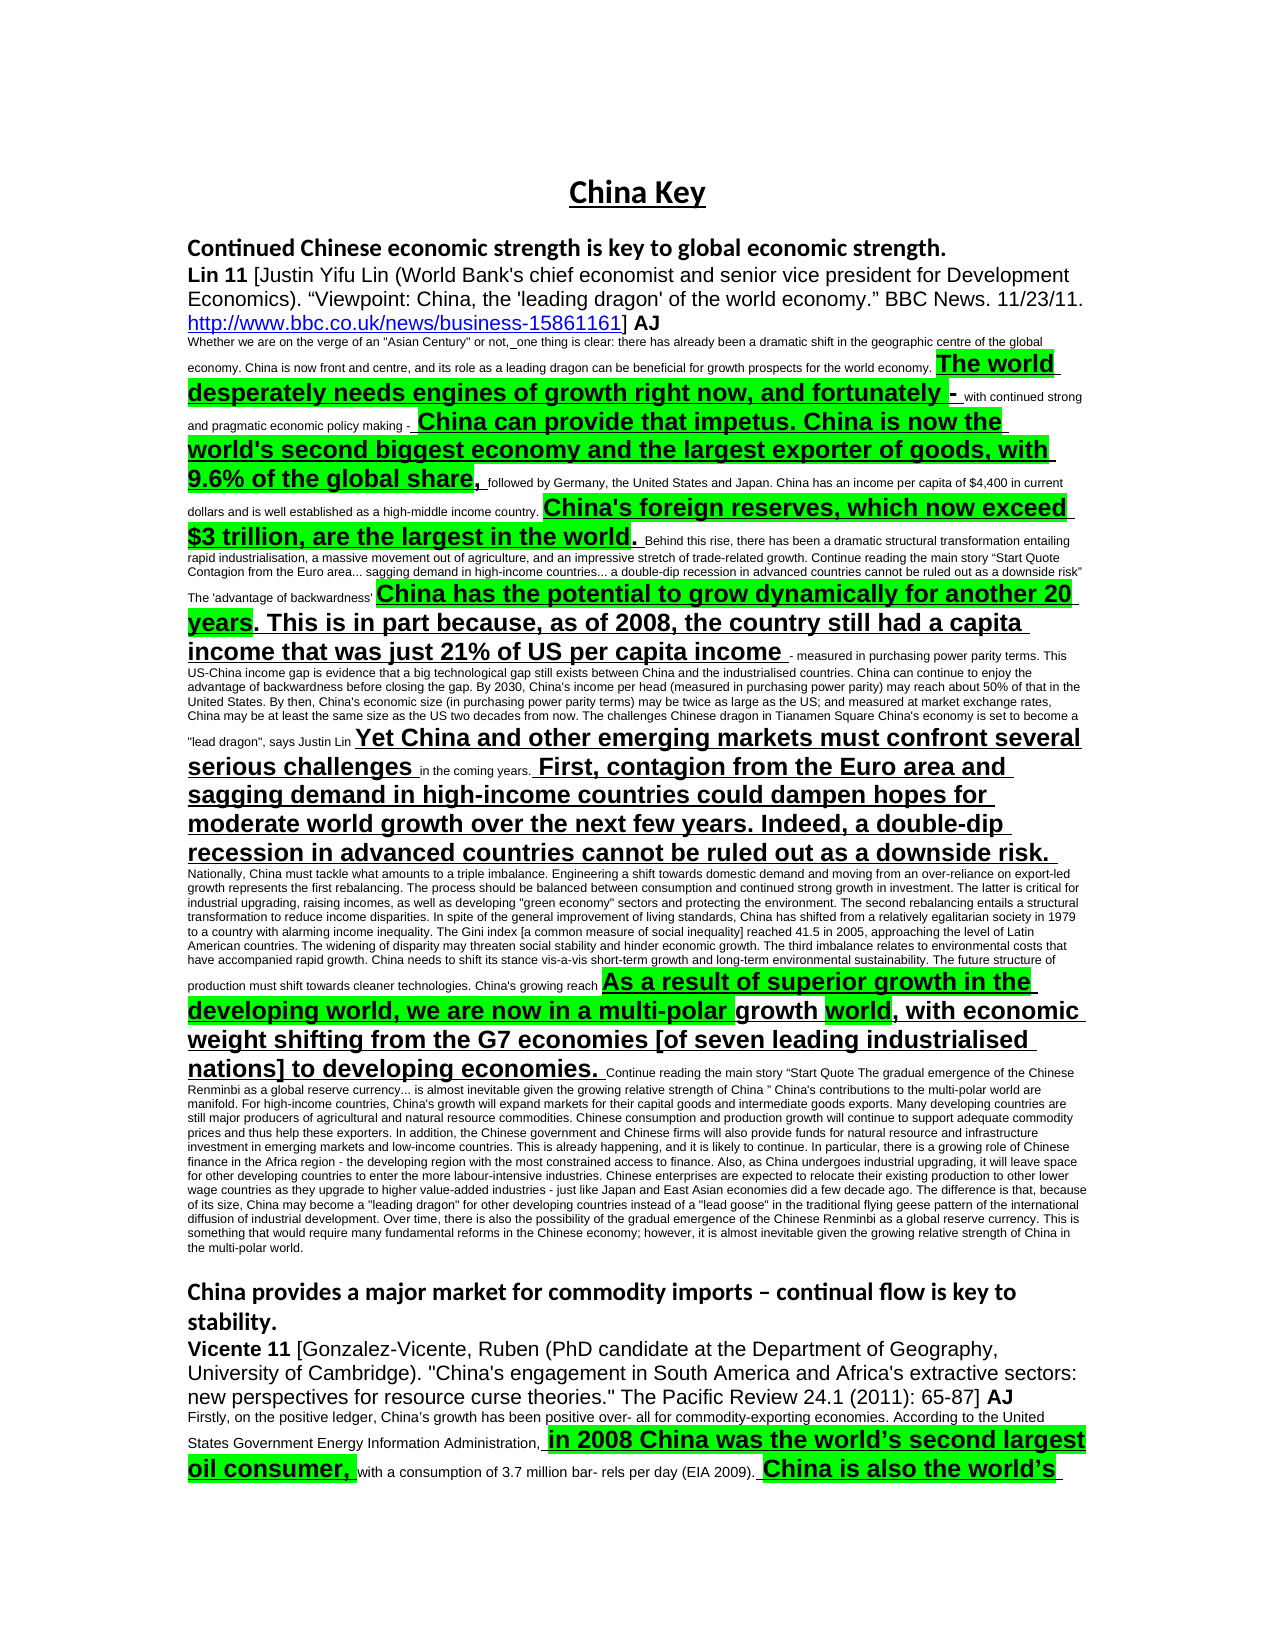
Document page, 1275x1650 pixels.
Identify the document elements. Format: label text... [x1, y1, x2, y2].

subtitle China provides a major market for commodity imports – continual flow is key to stability. [187, 1276, 1087, 1337]
text Lin 11 [Justin Yifu Lin (World Bank's chief economist and senior vice president for Development Economics). “Viewpoint: China, the 'leading dragon' of the world economy.” BBC News. 11/23/11. http://www.bbc.co.uk/news/business-15861161] AJ [187, 263, 1087, 335]
subtitle Continued Chinese economic strength is key to global economic strength. [187, 232, 1087, 263]
text Whether we are on the verge of an "Asian Century" or not, one thing is clear: there has already been a dramatic shift in the geographic centre of the global economy. China is now front and centre, and its role as a leading dragon can be beneficial for growth prospects for the world economy. The world desperately needs engines of growth right now, and fortunately - with continued strong and pragmatic economic policy making - China can provide that impetus. China is now the world's second biggest economy and the largest exporter of goods, with 9.6% of the global share, followed by Germany, the United States and Japan. China has an income per capita of $4,400 in current dollars and is well established as a high-middle income country. China's foreign reserves, which now exceed $3 trillion, are the largest in the world. Behind this rise, there has been a dramatic structural transformation entailing rapid industrialisation, a massive movement out of agriculture, and an impressive stretch of trade-related growth. Continue reading the main story “Start Quote Contagion from the Euro area... sagging demand in high-income countries... a double-dip recession in advanced countries cannot be ruled out as a downside risk” The 'advantage of backwardness' China has the potential to grow dynamically for another 20 years. This is in part because, as of 2008, the country still had a capita income that was just 21% of US per capita income - measured in purchasing power parity terms. This US-China income gap is evidence that a big technological gap still exists between China and the industrialised countries. China can continue to enjoy the advantage of backwardness before closing the gap. By 2030, China's income per head (measured in purchasing power parity) may reach about 50% of that in the United States. By then, China's economic size (in purchasing power parity terms) may be twice as large as the US; and measured at market exchange rates, China may be at least the same size as the US two decades from now. The challenges Chinese dragon in Tianamen Square China's economy is set to become a "lead dragon", says Justin Lin Yet China and other emerging markets must confront several serious challenges in the coming years. First, contagion from the Euro area and sagging demand in high-income countries could dampen hopes for moderate world growth over the next few years. Indeed, a double-dip recession in advanced countries cannot be ruled out as a downside risk. Nationally, China must tackle what amounts to a triple imbalance. Engineering a shift towards domestic demand and moving from an over-reliance on export-led growth represents the first rebalancing. The process should be balanced between consumption and continued strong growth in investment. The latter is critical for industrial upgrading, raising incomes, as well as developing "green economy" sectors and protecting the environment. The second rebalancing entails a structural transformation to reduce income disparities. In spite of the general improvement of living standards, China has shifted from a relatively egalitarian society in 1979 to a country with alarming income inequality. The Gini index [a common measure of social inequality] reached 41.5 in 2005, approaching the level of Latin American countries. The widening of disparity may threaten social stability and hinder economic growth. The third imbalance relates to environmental costs that have accompanied rapid growth. China needs to shift its stance vis-a-vis short-term growth and long-term environmental sustainability. The future structure of production must shift towards cleaner technologies. China's growing reach As a result of superior growth in the developing world, we are now in a multi-polar growth world, with economic weight shifting from the G7 economies [of seven leading industrialised nations] to developing economies. Continue reading the main story “Start Quote The gradual emergence of the Chinese Renminbi as a global reserve currency... is almost inevitable given the growing relative strength of China ” China's contributions to the multi-polar world are manifold. For high-income countries, China's growth will expand markets for their capital goods and intermediate goods exports. Many developing countries are still major producers of agricultural and natural resource commodities. Chinese consumption and production growth will continue to support adequate commodity prices and thus help these exporters. In addition, the Chinese government and Chinese firms will also provide funds for natural resource and infrastructure investment in emerging markets and low-income countries. This is already happening, and it is likely to continue. In particular, there is a growing role of Chinese finance in the Africa region - the developing region with the most constrained access to finance. Also, as China undergoes industrial upgrading, it will leave space for other developing countries to enter the more labour-intensive industries. Chinese enterprises are expected to relocate their existing production to other lower wage countries as they upgrade to higher value-added industries - just like Japan and East Asian economies did a few decade ago. The difference is that, because of its size, China may become a "leading dragon" for other developing countries instead of a "lead goose" in the traditional flying geese pattern of the international diffusion of industrial development. Over time, there is also the possibility of the gradual emergence of the Chinese Renminbi as a global reserve currency. This is something that would require many fundamental reforms in the Chinese economy; however, it is almost inevitable given the growing relative strength of China in the multi-polar world. [187, 335, 1087, 1255]
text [187, 1408, 1087, 1483]
subtitle China Key [187, 171, 1087, 212]
text Vicente 11 [Gonzalez-Vicente, Ruben (PhD candidate at the Department of Geography, University of Cambridge). "China's engagement in South America and Africa's extractive sectors: new perspectives for resource curse theories." The Pacific Review 24.1 (2011): 65-87] AJ [187, 1337, 1087, 1408]
